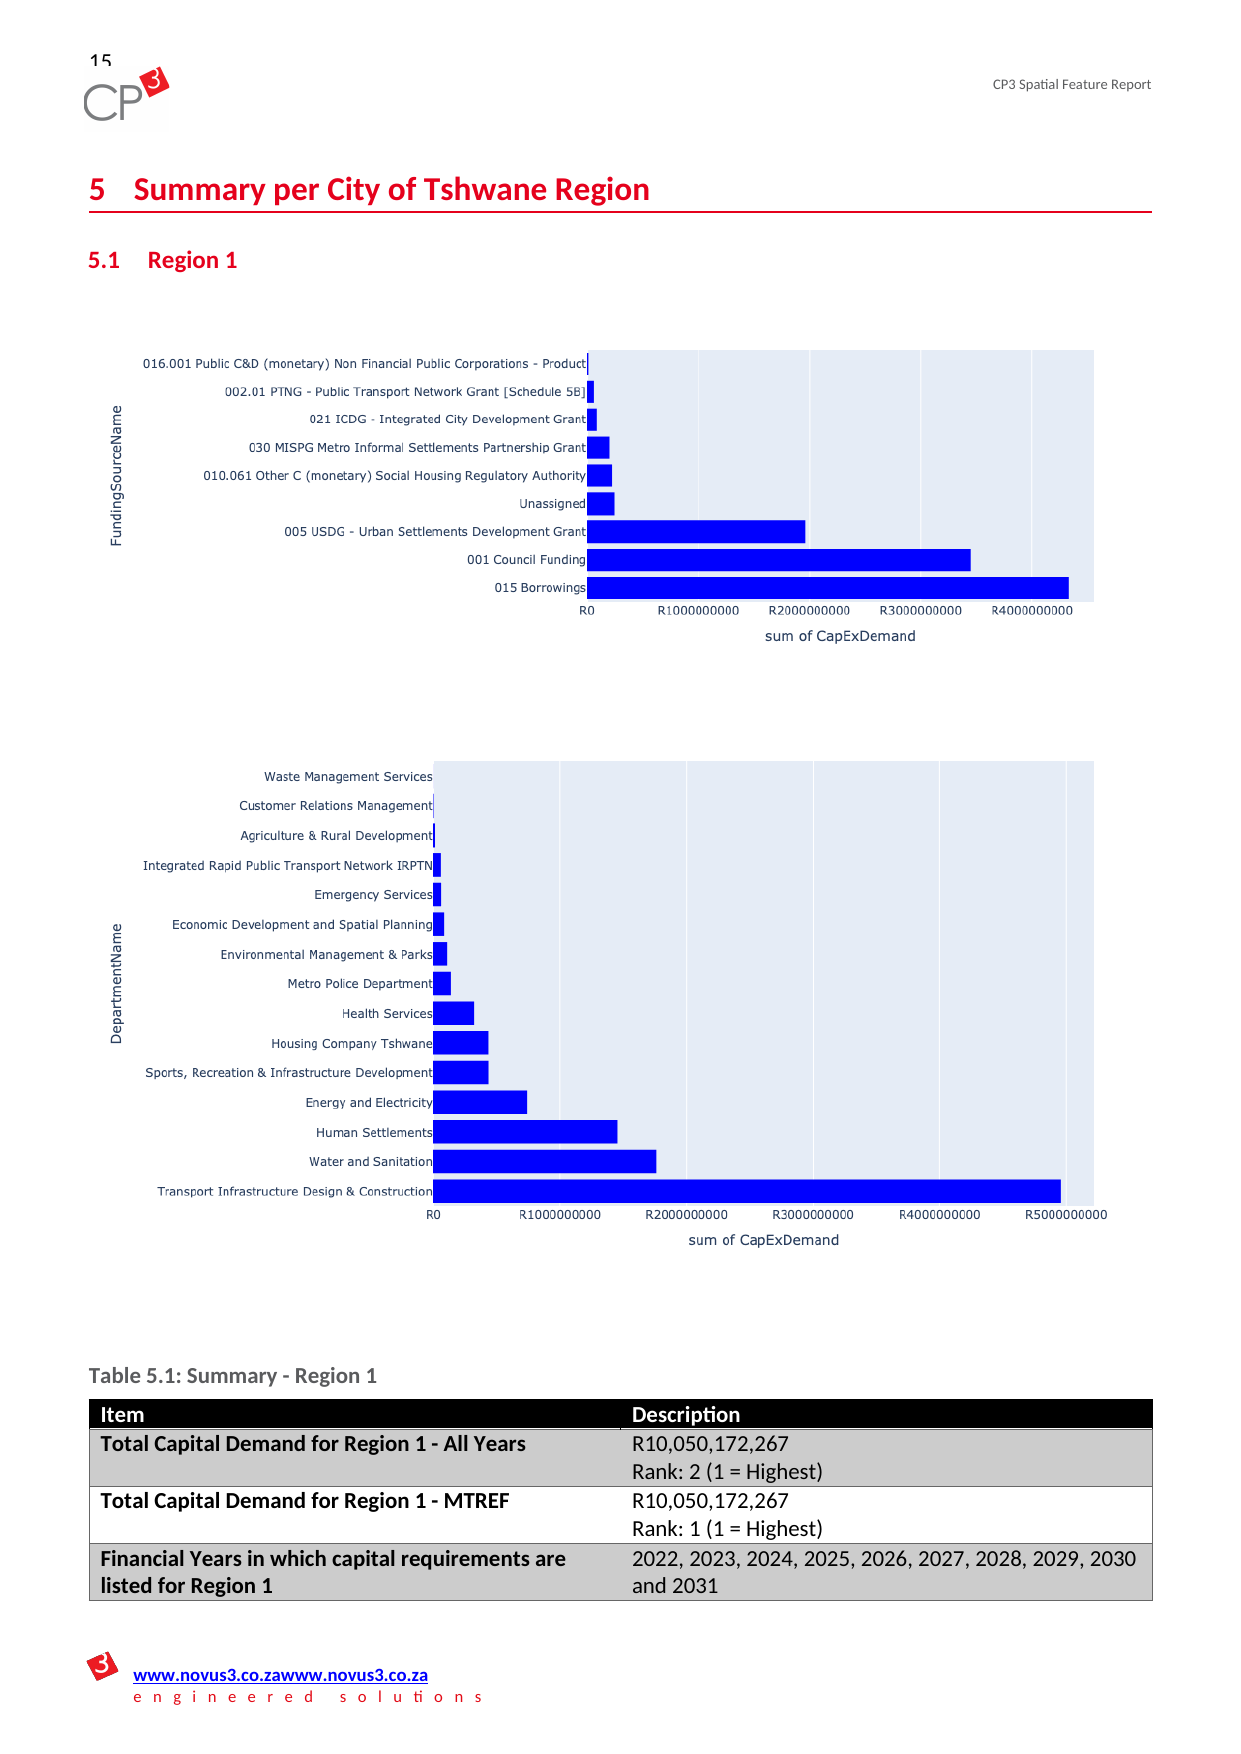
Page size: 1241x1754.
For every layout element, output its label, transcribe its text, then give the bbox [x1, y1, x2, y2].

table_cell Total Capital Demand for Region 1 - MTREF [90, 1487, 621, 1543]
subtitle Region 1 [88, 244, 1152, 274]
subtitle Summary per City of Tshwane Region [89, 168, 1152, 211]
text Table 5.1: Summary - Region 1 [89, 1361, 1152, 1389]
picture [107, 703, 1171, 1283]
table_header Item [90, 1400, 620, 1428]
picture [83, 66, 170, 132]
table_cell 2022, 2023, 2024, 2025, 2026, 2027, 2028, 2029, 2030 and 2031 [621, 1544, 1152, 1600]
table_cell Total Capital Demand for Region 1 - All Years [90, 1430, 621, 1486]
table_cell R10,050,172,267 Rank: 2 (1 = Highest) [621, 1430, 1152, 1486]
table_header Description [621, 1400, 1152, 1428]
picture [86, 1651, 119, 1681]
table_cell R10,050,172,267 Rank: 1 (1 = Highest) [621, 1487, 1152, 1543]
picture [107, 291, 1171, 679]
table_cell Financial Years in which capital requirements are listed for Region 1 [90, 1544, 621, 1600]
